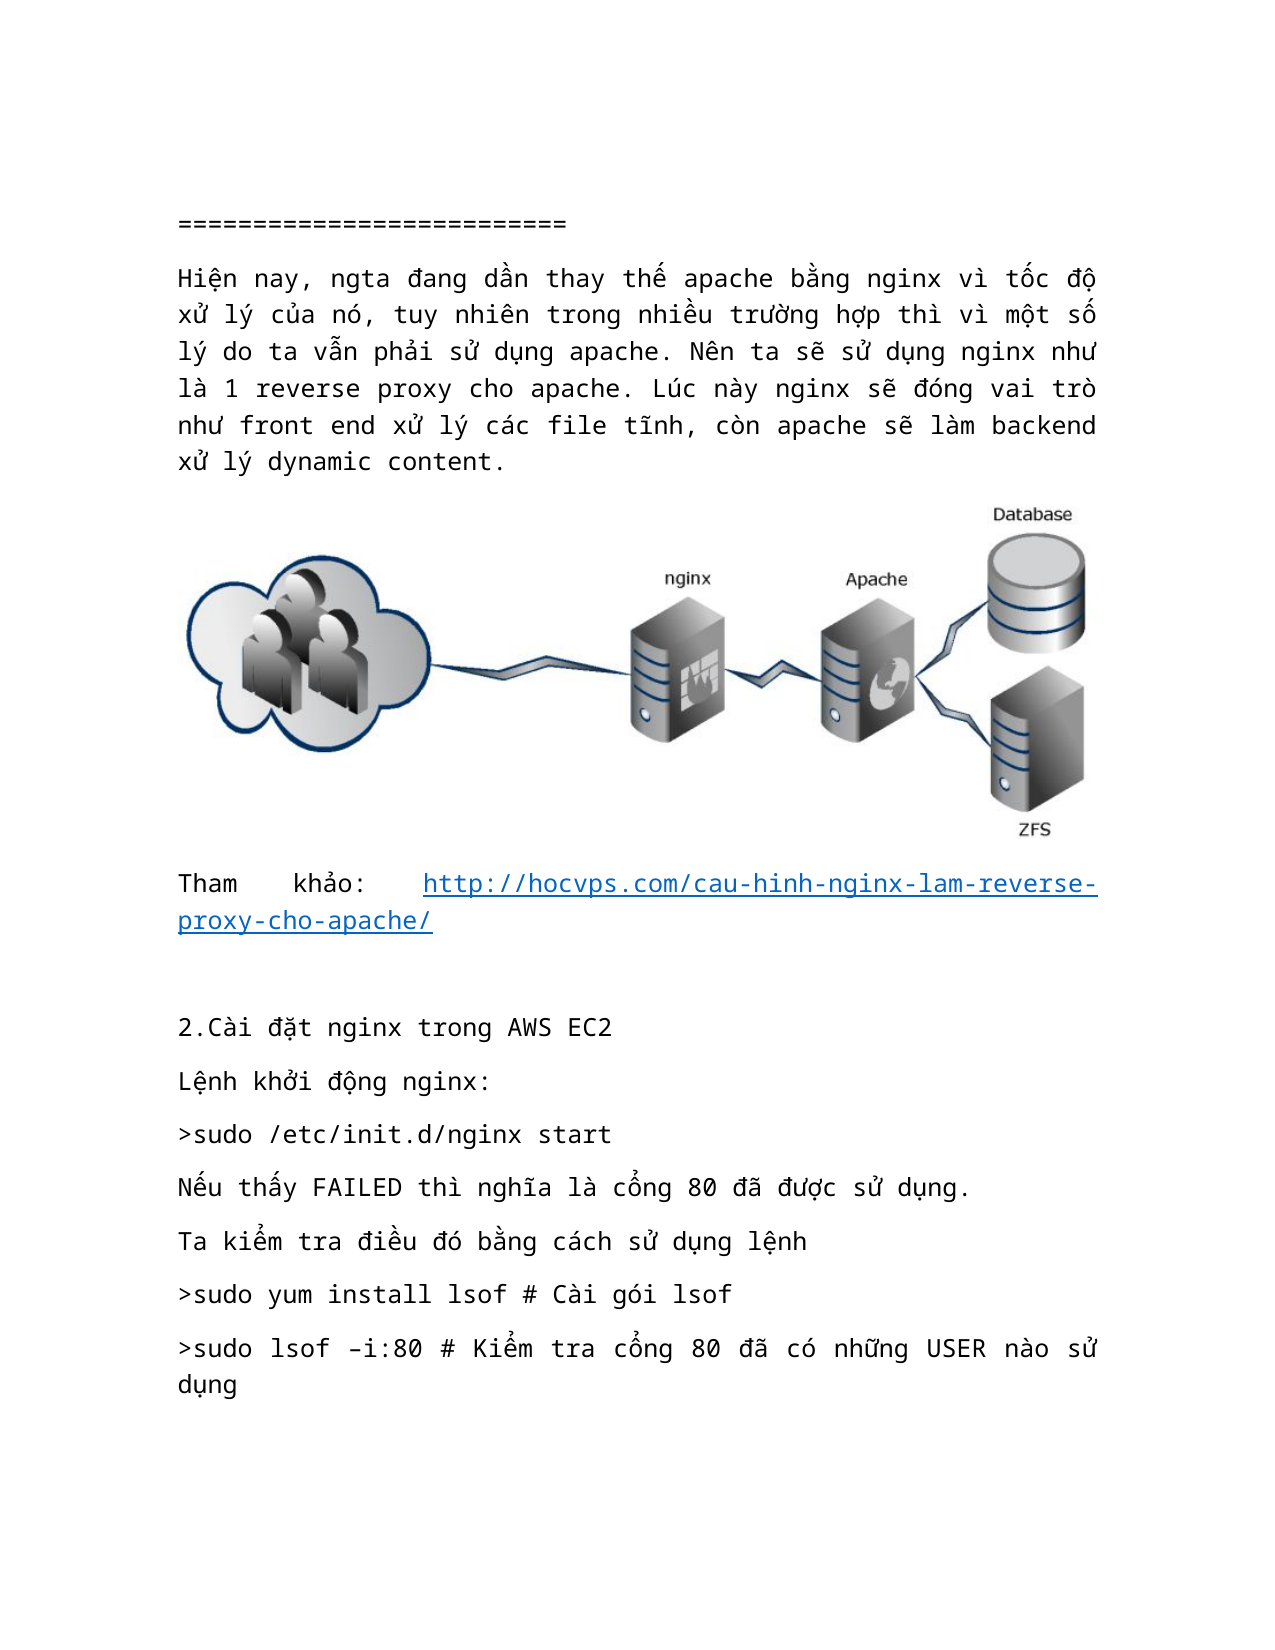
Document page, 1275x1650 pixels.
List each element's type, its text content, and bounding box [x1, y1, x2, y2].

text Hiện nay, ngta đang dần thay thế apache bằng nginx vì tốc độ xử lý của nó, tuy nhiên trong nhiều trường hợp thì vì một số lý do ta vẫn phải sử dụng apache. Nên ta sẽ sử dụng nginx như là 1 reverse proxy cho apache. Lúc này nginx sẽ đóng vai trò như front end xử lý các file tĩnh, còn apache sẽ làm backend xử lý dynamic content. [177, 260, 1098, 478]
text 2.Cài đặt nginx trong AWS EC2 [177, 1010, 1098, 1044]
text >sudo yum install lsof # Cài gói lsof [177, 1277, 1098, 1311]
text >sudo lsof –i:80 # Kiểm tra cổng 80 đã có những USER nào sử dụng [177, 1330, 1098, 1401]
text ========================== [177, 207, 1098, 241]
text >sudo /etc/init.d/nginx start [177, 1117, 1098, 1151]
text Lệnh khởi động nginx: [177, 1063, 1098, 1097]
text Tham khảo: http://hocvps.com/cau-hinh-nginx-lam-reverse-proxy-cho-apache/ [177, 866, 1098, 937]
text Ta kiểm tra điều đó bằng cách sử dụng lệnh [177, 1223, 1098, 1258]
picture [177, 497, 1098, 848]
text Nếu thấy FAILED thì nghĩa là cổng 80 đã được sử dụng. [177, 1170, 1098, 1204]
